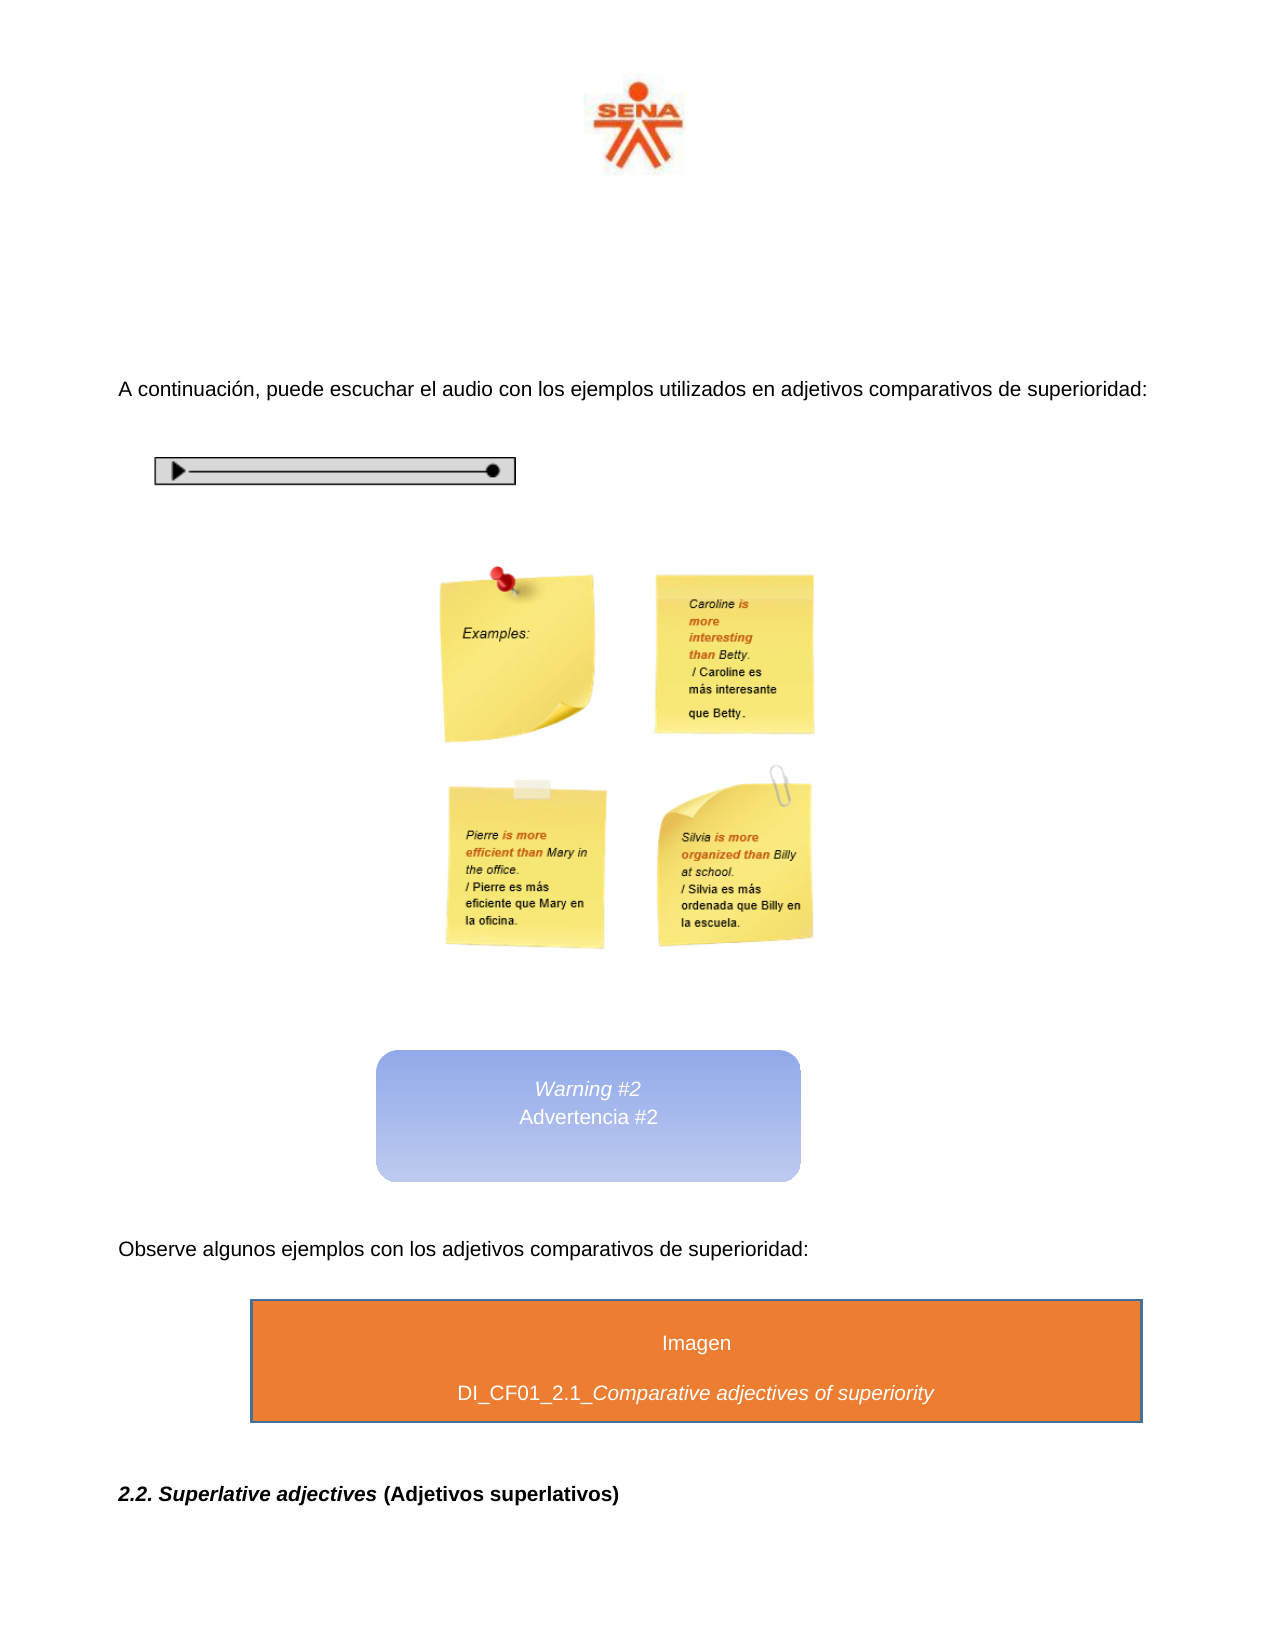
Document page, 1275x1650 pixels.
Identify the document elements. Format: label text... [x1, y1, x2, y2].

picture [390, 539, 885, 983]
table_header [142, 1397, 406, 1442]
picture [153, 457, 516, 487]
text 2.2. Superlative adjectives (Adjetivos superlativos) [118, 1482, 1157, 1506]
text Observe algunos ejemplos con los adjetivos comparativos de superioridad: [118, 1237, 1157, 1261]
text A continuación, puede escuchar el audio con los ejemplos utilizados en adjetivos comparativos de superioridad: [118, 377, 1157, 401]
table_header [406, 1397, 1157, 1442]
picture [583, 73, 692, 176]
